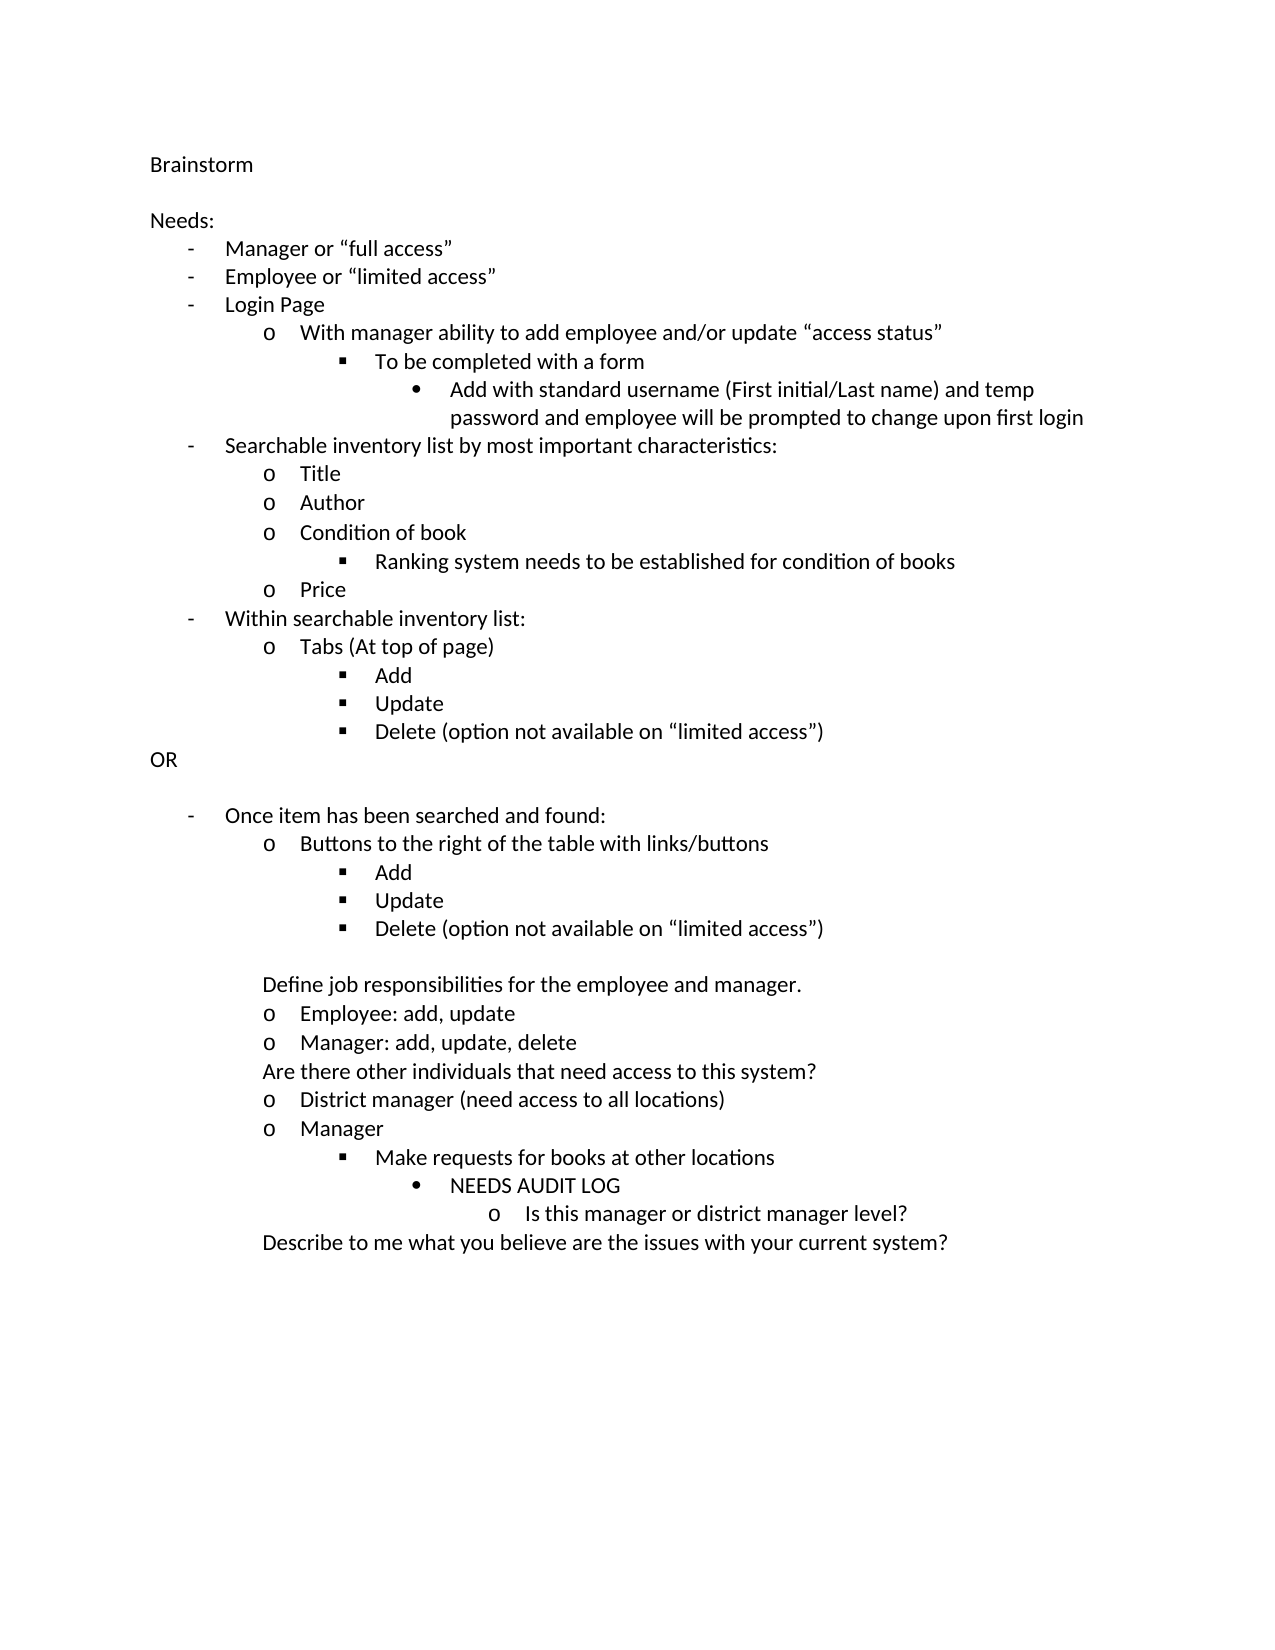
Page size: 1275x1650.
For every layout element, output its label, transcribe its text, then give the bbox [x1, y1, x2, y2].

list Within searchable inventory list: [187, 604, 1125, 632]
list Delete (option not available on “limited access”) [337, 914, 1125, 943]
list Author [262, 488, 1125, 518]
list Add [337, 661, 1125, 689]
list Ranking system needs to be established for condition of books [337, 547, 1125, 575]
list To be completed with a form [337, 347, 1125, 375]
text OR [150, 745, 1125, 773]
list Employee: add, update [262, 999, 1125, 1028]
list Manager or “full access” [187, 234, 1125, 262]
list District manager (need access to all locations) [262, 1085, 1125, 1114]
list Add [337, 858, 1125, 887]
list Manager [262, 1114, 1125, 1143]
list Is this manager or district manager level? [487, 1199, 1125, 1228]
text Brainstorm [150, 150, 1125, 178]
text Describe to me what you believe are the issues with your current system? [262, 1228, 1125, 1257]
list Delete (option not available on “limited access”) [337, 717, 1125, 745]
list Tabs (At top of page) [262, 632, 1125, 661]
list Employee or “limited access” [187, 262, 1125, 290]
list Update [337, 689, 1125, 717]
list Once item has been searched and found: [187, 801, 1125, 829]
list Title [262, 459, 1125, 488]
list Manager: add, update, delete [262, 1028, 1125, 1057]
list With manager ability to add employee and/or update “access status” [262, 318, 1125, 347]
list Make requests for books at other locations [337, 1143, 1125, 1171]
text Define job responsibilities for the employee and manager. [262, 971, 1125, 999]
list Update [337, 887, 1125, 914]
list Login Page [187, 290, 1125, 318]
list Add with standard username (First initial/Last name) and temp password and employee will be prompted to change upon first login [412, 375, 1125, 431]
list Condition of book [262, 518, 1125, 547]
list Price [262, 575, 1125, 604]
text Are there other individuals that need access to this system? [262, 1057, 1125, 1085]
text Needs: [150, 206, 1125, 234]
list Buttons to the right of the table with links/buttons [262, 829, 1125, 858]
list Searchable inventory list by most important characteristics: [187, 431, 1125, 459]
list NEEDS AUDIT LOG [412, 1171, 1125, 1199]
